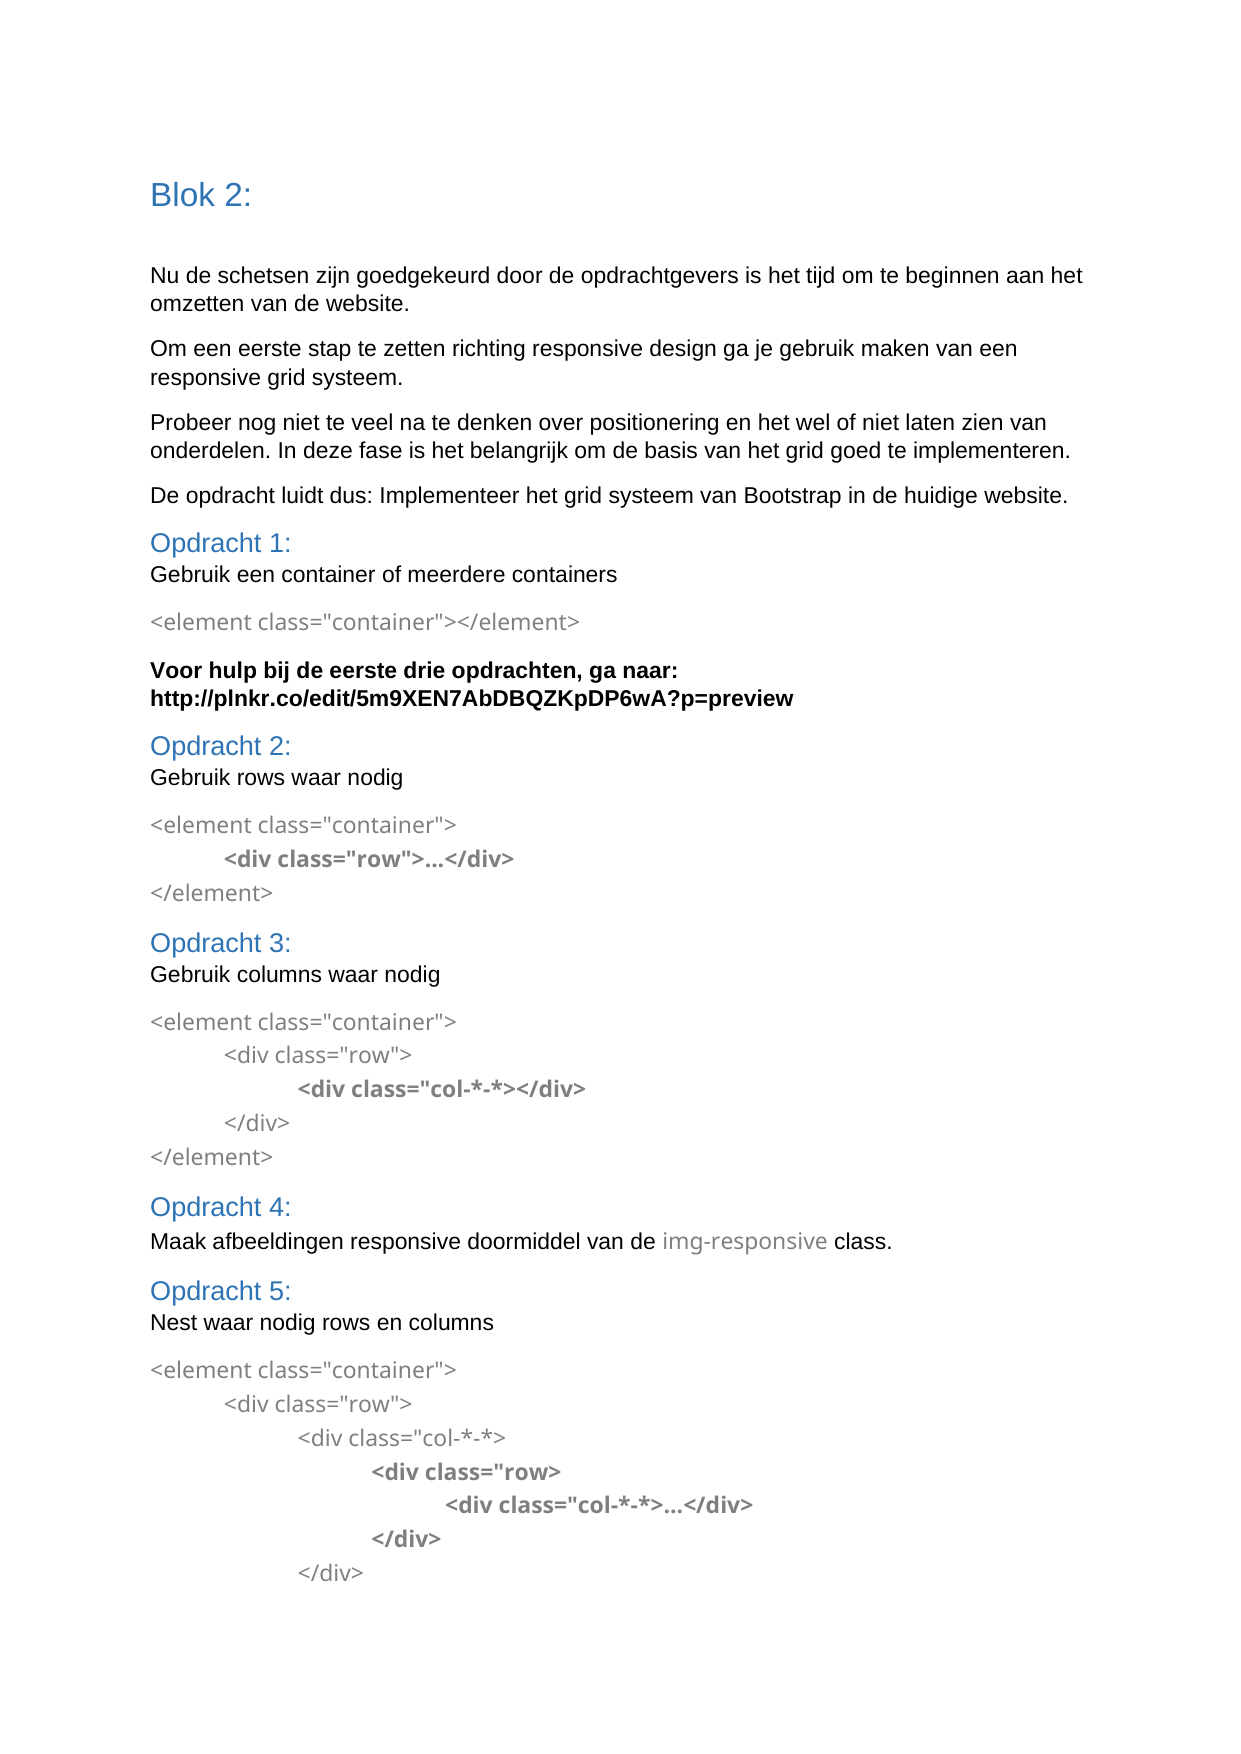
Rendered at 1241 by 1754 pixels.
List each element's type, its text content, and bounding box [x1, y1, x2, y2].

text <element class="container"> [150, 809, 1090, 840]
text <element class="container"> [150, 1006, 1090, 1037]
text De opdracht luidt dus: Implementeer het grid systeem van Bootstrap in de huidige website. [150, 482, 1090, 508]
text <div class="row"> [150, 1039, 1090, 1071]
text <div class="row">...</div> [150, 843, 1090, 874]
text Om een eerste stap te zetten richting responsive design ga je gebruik maken van een responsive grid systeem. [150, 335, 1090, 390]
text <div class="row"> [150, 1388, 1090, 1419]
text Nu de schetsen zijn goedgekeurd door de opdrachtgevers is het tijd om te beginnen aan het omzetten van de website. [150, 262, 1090, 316]
text Voor hulp bij de eerste drie opdrachten, ga naar: http://plnkr.co/edit/5m9XEN7AbDBQZKpDP6wA?p=preview [150, 657, 1090, 711]
text </div> [297, 1523, 1090, 1554]
subtitle Opdracht 5: [150, 1275, 1090, 1307]
text Nest waar nodig rows en columns [150, 1309, 1090, 1335]
subtitle Opdracht 4: [150, 1191, 1090, 1222]
text <element class="container"> [150, 1354, 1090, 1385]
text </div> [224, 1557, 1090, 1588]
text Probeer nog niet te veel na te denken over positionering en het wel of niet laten zien van onderdelen. In deze fase is het belangrijk om de basis van het grid goed te implementeren. [150, 409, 1090, 463]
text <div class="col-*-*>...</div> [150, 1489, 1090, 1520]
text <div class="row> [150, 1455, 1090, 1487]
subtitle Opdracht 2: [150, 730, 1090, 761]
subtitle Blok 2: [150, 175, 1090, 213]
text <div class="col-*-*> [150, 1422, 1090, 1453]
text <element class="container"></element> [150, 606, 1090, 637]
text Gebruik rows waar nodig [150, 764, 1090, 790]
text Maak afbeeldingen responsive doormiddel van de img-responsive class. [150, 1225, 1090, 1256]
subtitle Opdracht 3: [150, 927, 1090, 958]
text </div> [150, 1107, 1090, 1138]
subtitle Opdracht 1: [150, 527, 1090, 558]
text Gebruik een container of meerdere containers [150, 561, 1090, 587]
text </element> [150, 876, 1090, 908]
text </element> [150, 1141, 1090, 1172]
text <div class="col-*-*></div> [150, 1073, 1090, 1104]
text Gebruik columns waar nodig [150, 961, 1090, 987]
